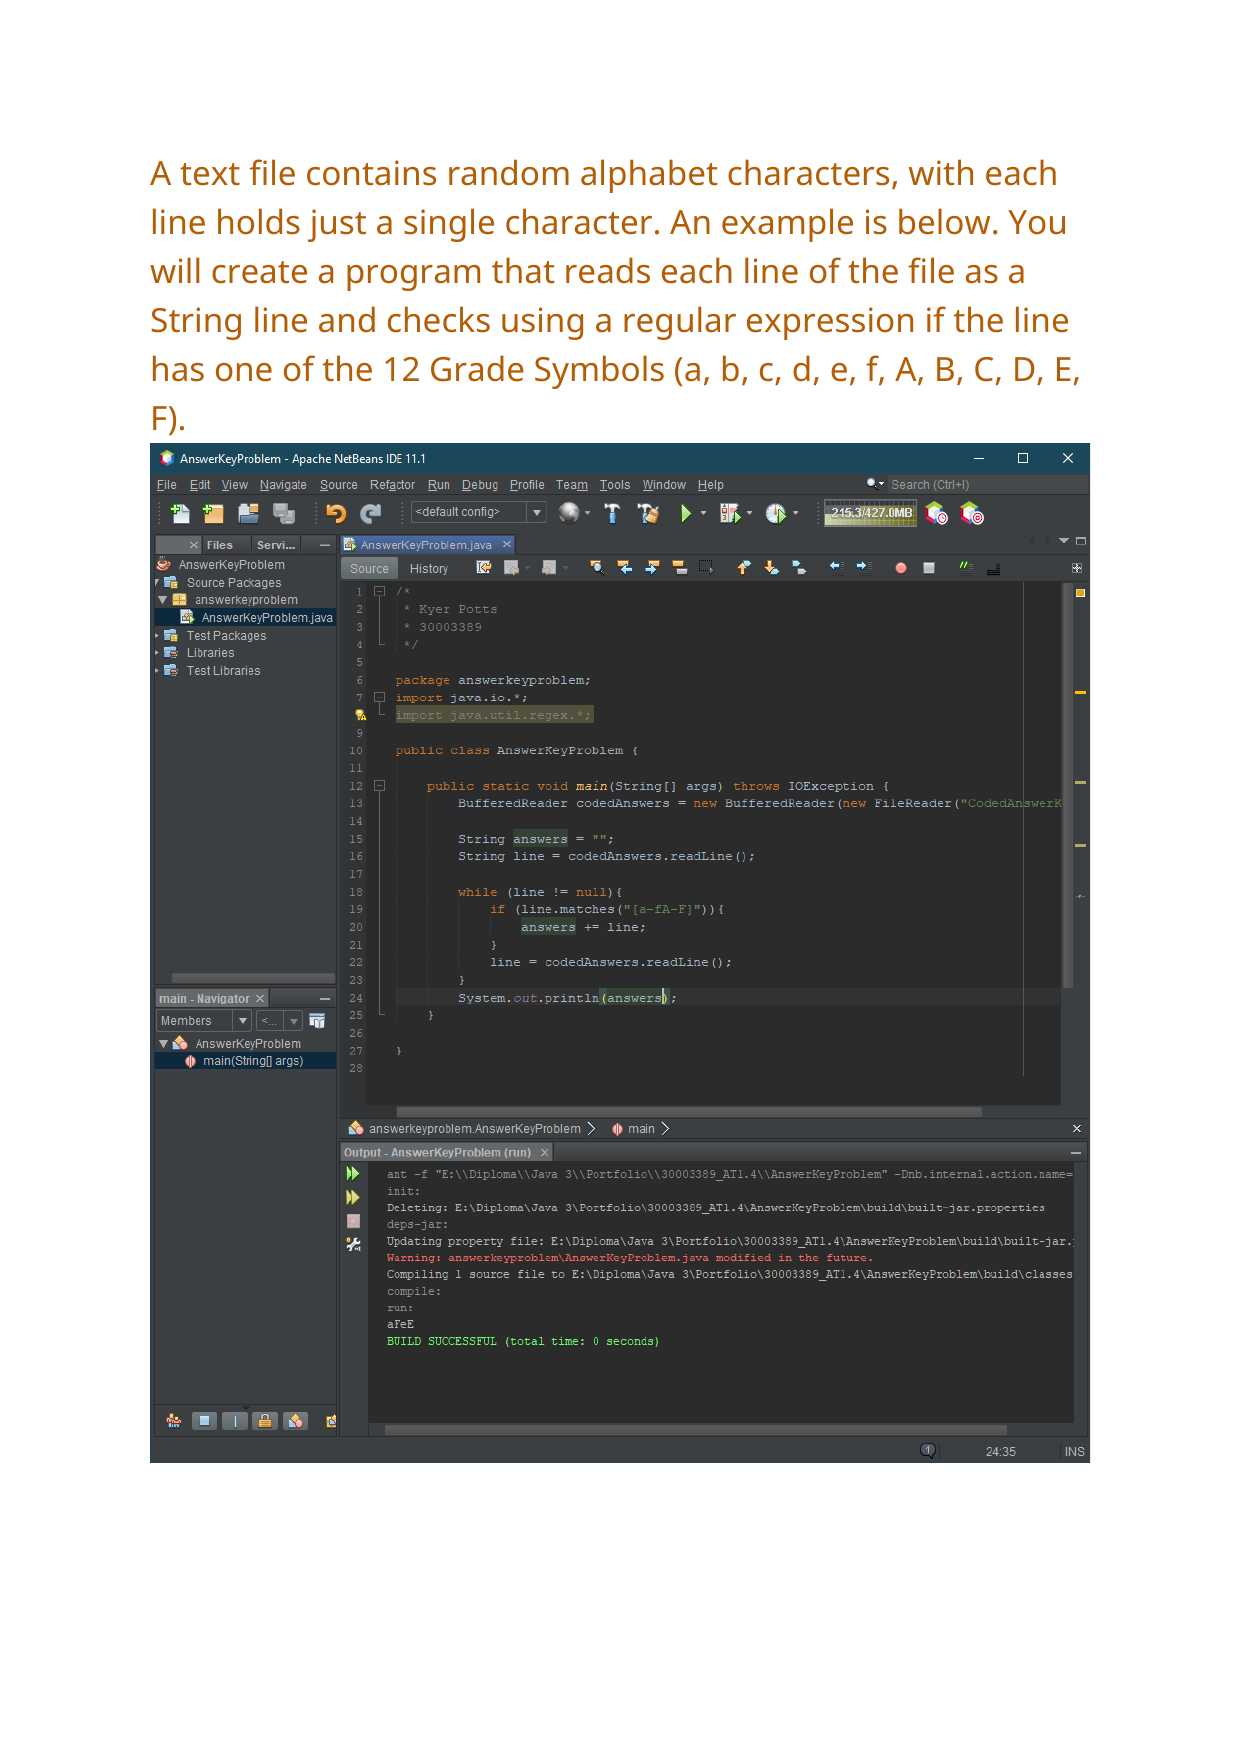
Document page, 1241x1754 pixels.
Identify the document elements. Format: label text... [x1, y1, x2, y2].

picture [150, 443, 1091, 1463]
subtitle A text file contains random alphabet characters, with each line holds just a single character. An example is below. You will create a program that reads each line of the file as a String line and checks using a regular expression if the line has one of the 12 Grade Symbols (a, b, c, d, e, f, A, B, C, D, E, F). [150, 150, 1090, 440]
